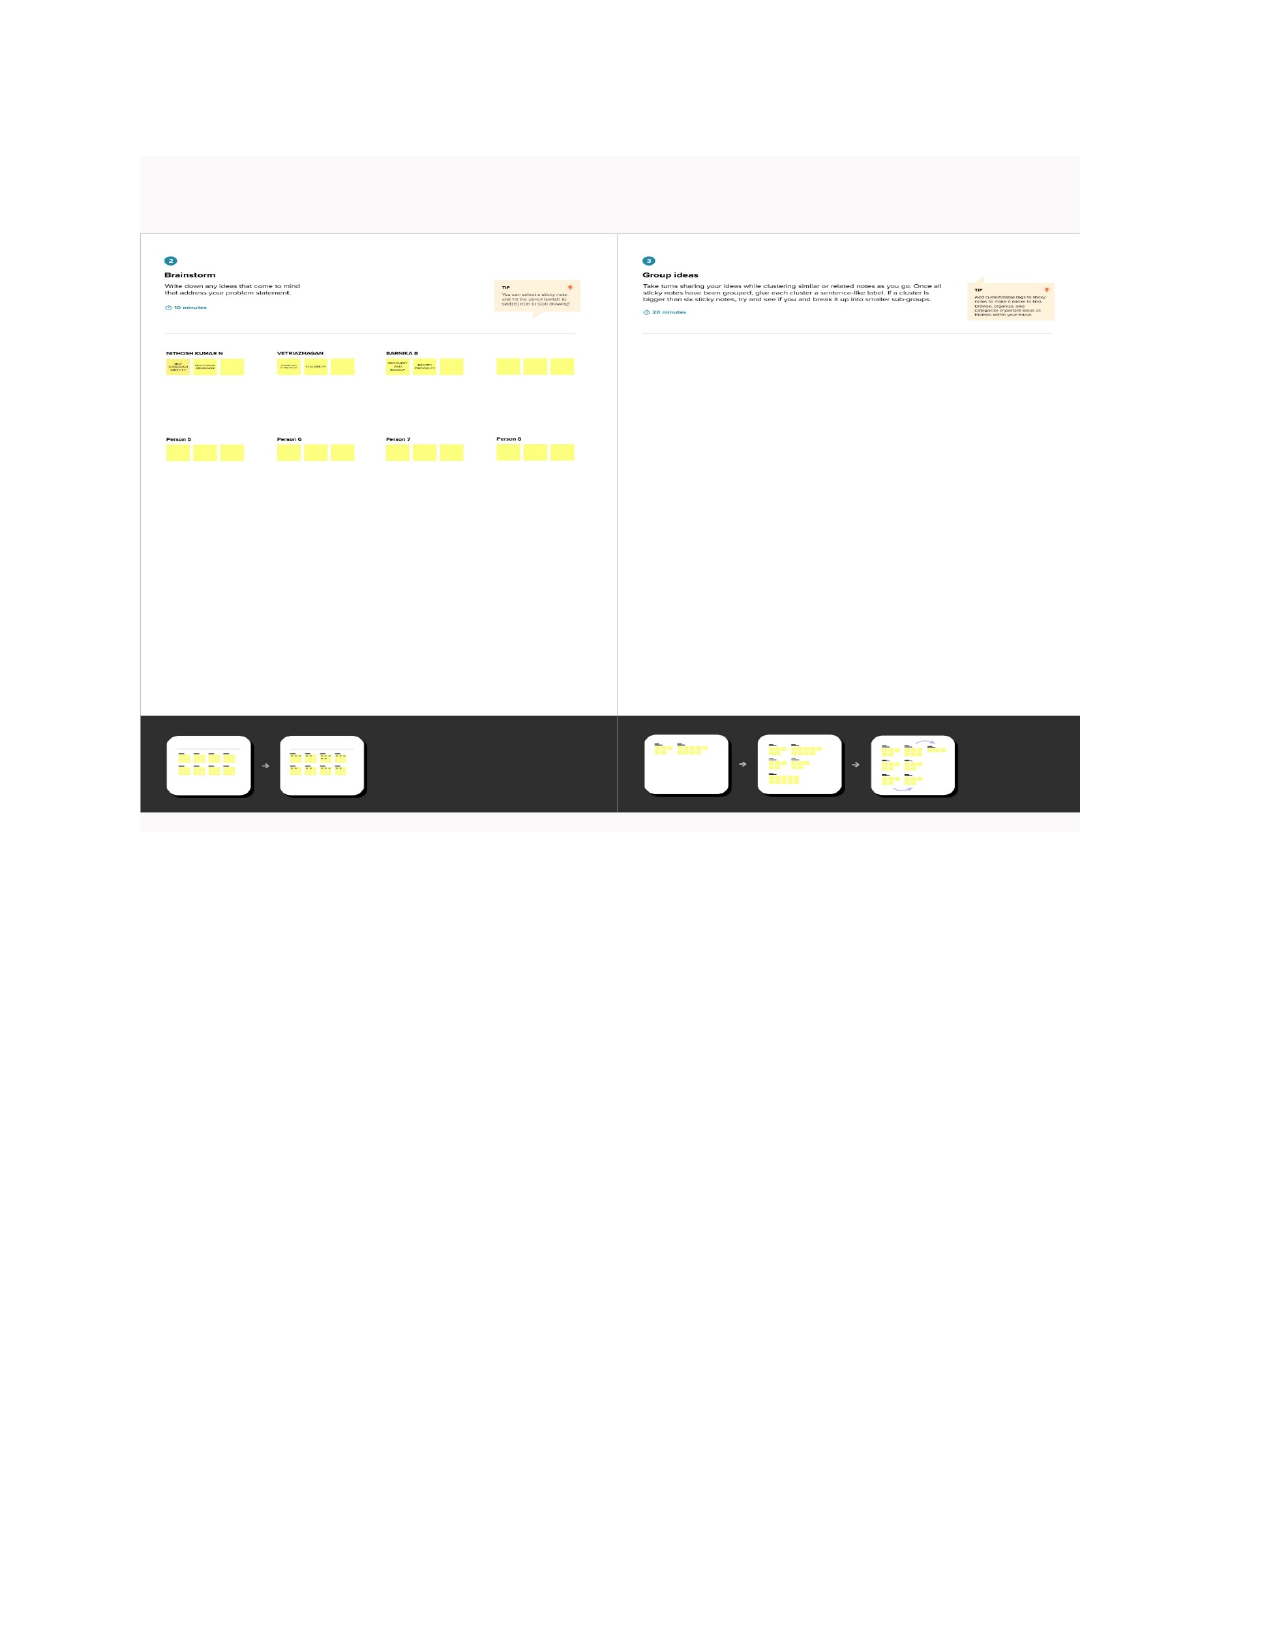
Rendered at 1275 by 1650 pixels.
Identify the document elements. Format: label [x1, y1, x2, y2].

picture [139, 156, 1080, 832]
